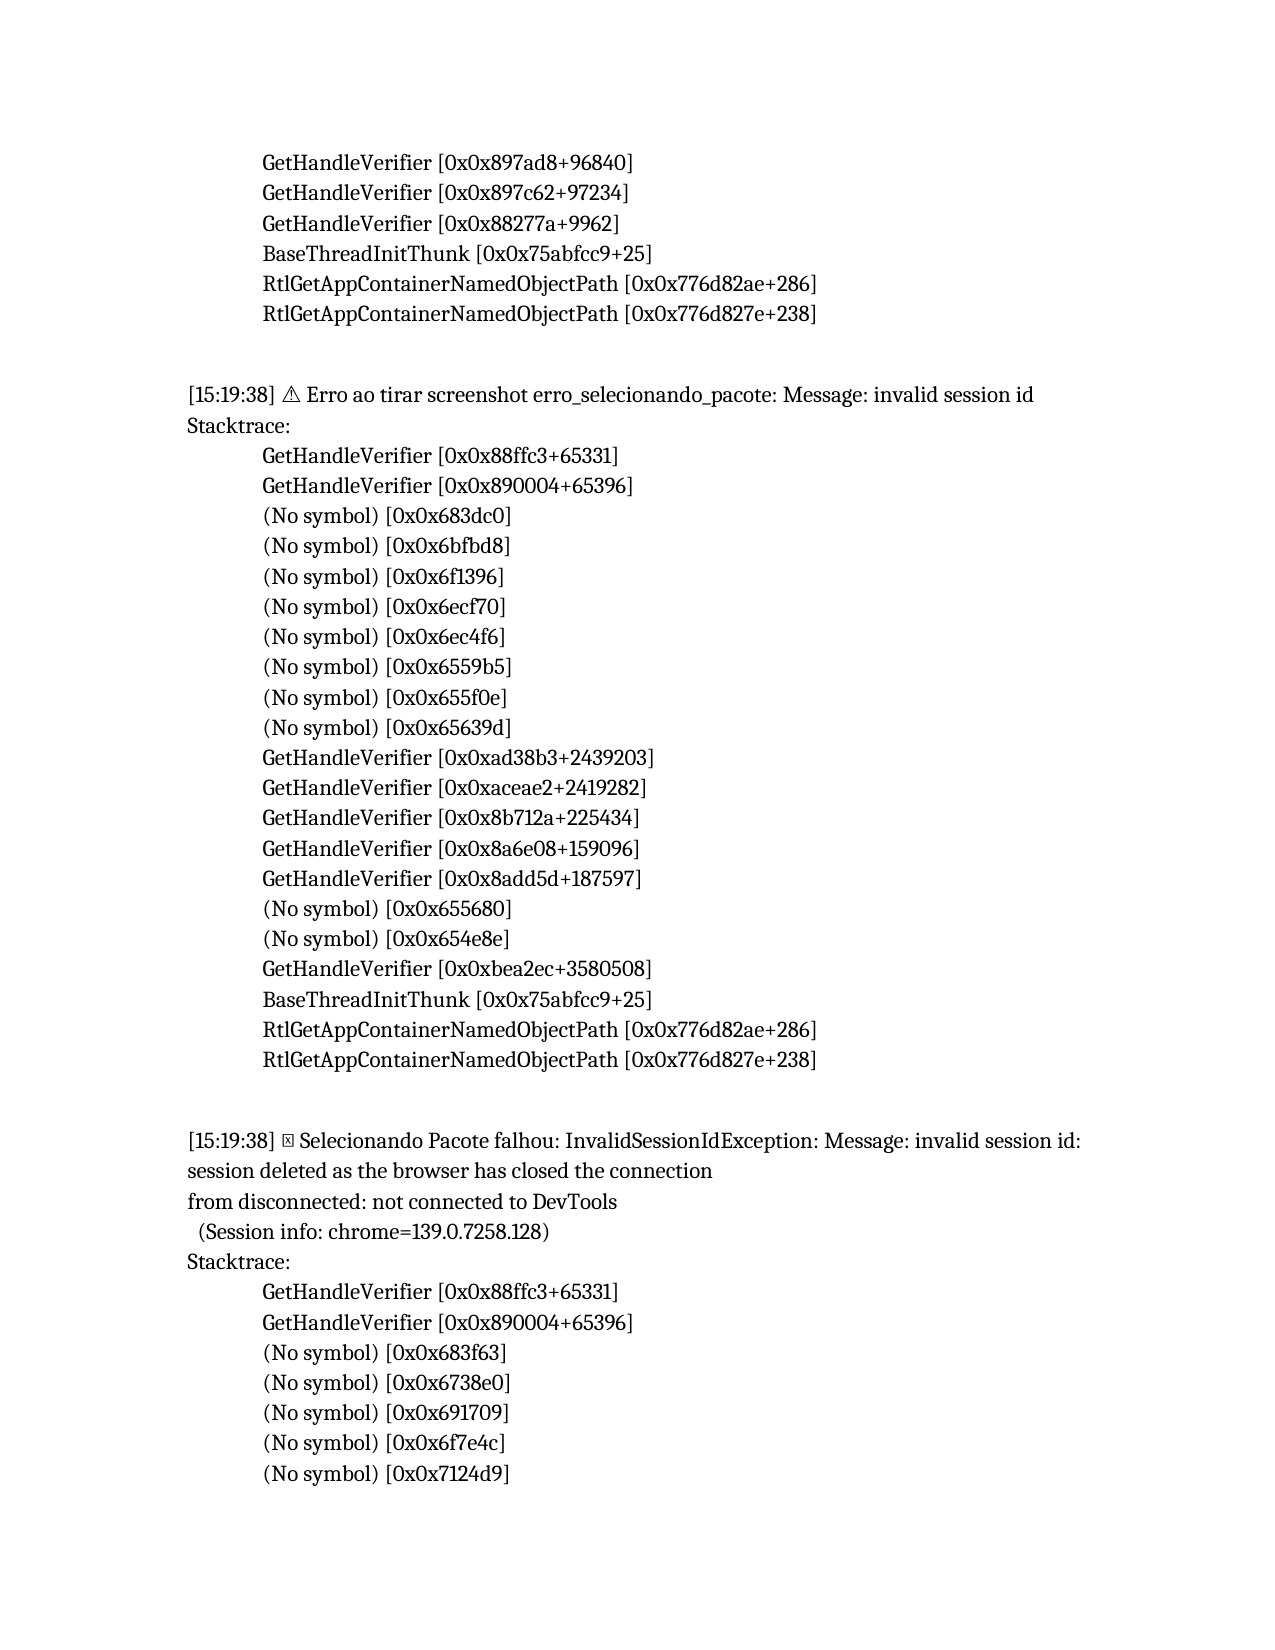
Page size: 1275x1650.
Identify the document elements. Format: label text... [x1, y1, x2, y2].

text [187, 1128, 1087, 1487]
text [15:19:38] ⚠️ Erro ao tirar screenshot erro_selecionando_pacote: Message: invalid session id Stacktrace: GetHandleVerifier [0x0x88ffc3+65331] GetHandleVerifier [0x0x890004+65396] (No symbol) [0x0x683dc0] (No symbol) [0x0x6bfbd8] (No symbol) [0x0x6f1396] (No symbol) [0x0x6ecf70] (No symbol) [0x0x6ec4f6] (No symbol) [0x0x6559b5] (No symbol) [0x0x655f0e] (No symbol) [0x0x65639d] GetHandleVerifier [0x0xad38b3+2439203] GetHandleVerifier [0x0xaceae2+2419282] GetHandleVerifier [0x0x8b712a+225434] GetHandleVerifier [0x0x8a6e08+159096] GetHandleVerifier [0x0x8add5d+187597] (No symbol) [0x0x655680] (No symbol) [0x0x654e8e] GetHandleVerifier [0x0xbea2ec+3580508] BaseThreadInitThunk [0x0x75abfcc9+25] RtlGetAppContainerNamedObjectPath [0x0x776d82ae+286] RtlGetAppContainerNamedObjectPath [0x0x776d827e+238] [187, 382, 1087, 1103]
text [187, 150, 1087, 358]
